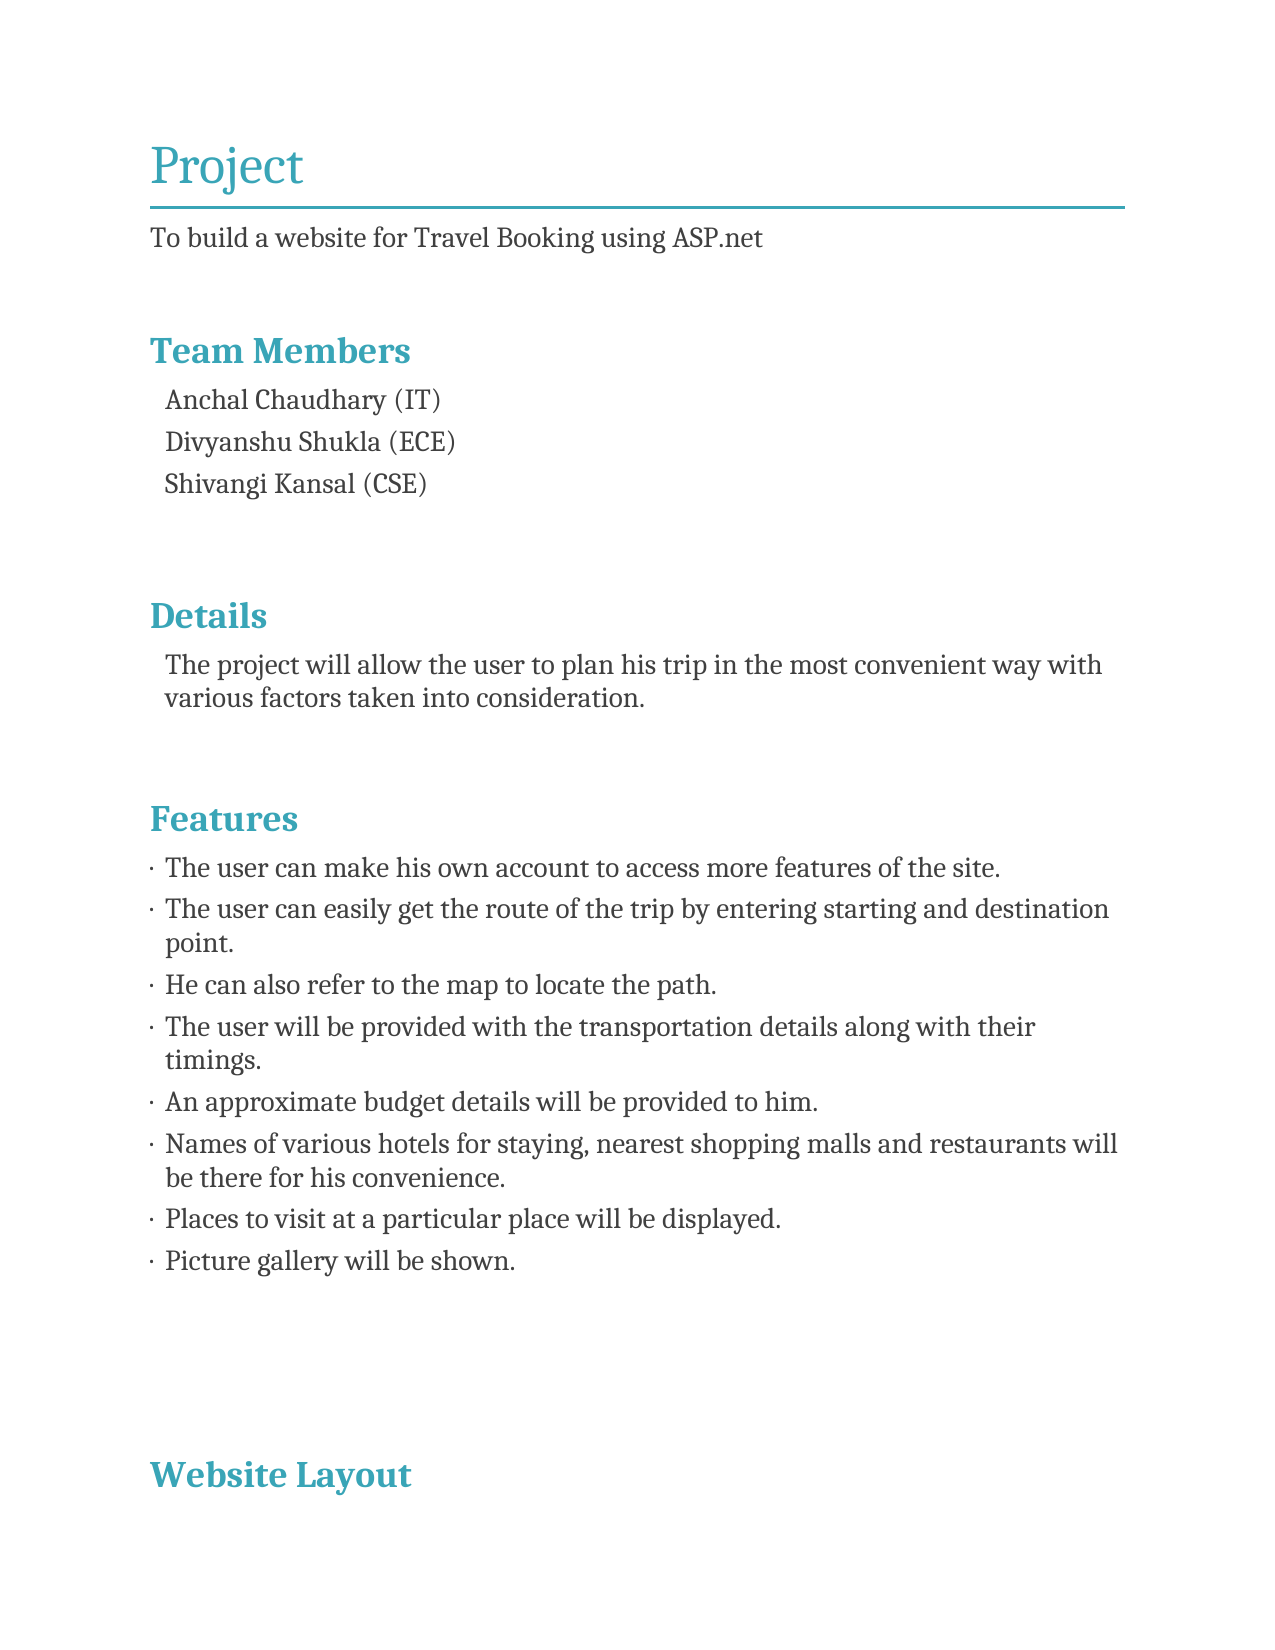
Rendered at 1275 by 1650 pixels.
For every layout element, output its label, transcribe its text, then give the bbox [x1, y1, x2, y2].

subtitle Team Members [150, 330, 1125, 373]
subtitle Features [150, 797, 1125, 840]
text To build a website for Travel Booking using ASP.net [150, 221, 1125, 255]
subtitle Details [150, 594, 1125, 638]
list An approximate budget details will be provided to him. [150, 1085, 1125, 1119]
list Website Layout [150, 1454, 1125, 1497]
list The user will be provided with the transportation details along with their timings. [150, 1010, 1125, 1077]
list Divyanshu Shukla (ECE) [165, 425, 1125, 459]
list The project will allow the user to plan his trip in the most convenient way with various factors taken into consideration. [165, 648, 1125, 715]
list Places to visit at a particular place will be displayed. [150, 1203, 1125, 1236]
list Shivangi Kansal (CSE) [165, 467, 1125, 501]
list Picture gallery will be shown. [150, 1244, 1125, 1278]
title ‍‍ [150, 135, 1125, 206]
list Names of various hotels for staying, nearest shopping malls and restaurants will be there for his convenience. [150, 1127, 1125, 1194]
list The user can make his own account to access more features of the site. [150, 851, 1125, 884]
list He can also refer to the map to locate the path. [150, 968, 1125, 1002]
list Anchal Chaudhary (IT) [165, 383, 1125, 417]
list The user can easily get the route of the trip by entering starting and destination point. [150, 893, 1125, 960]
